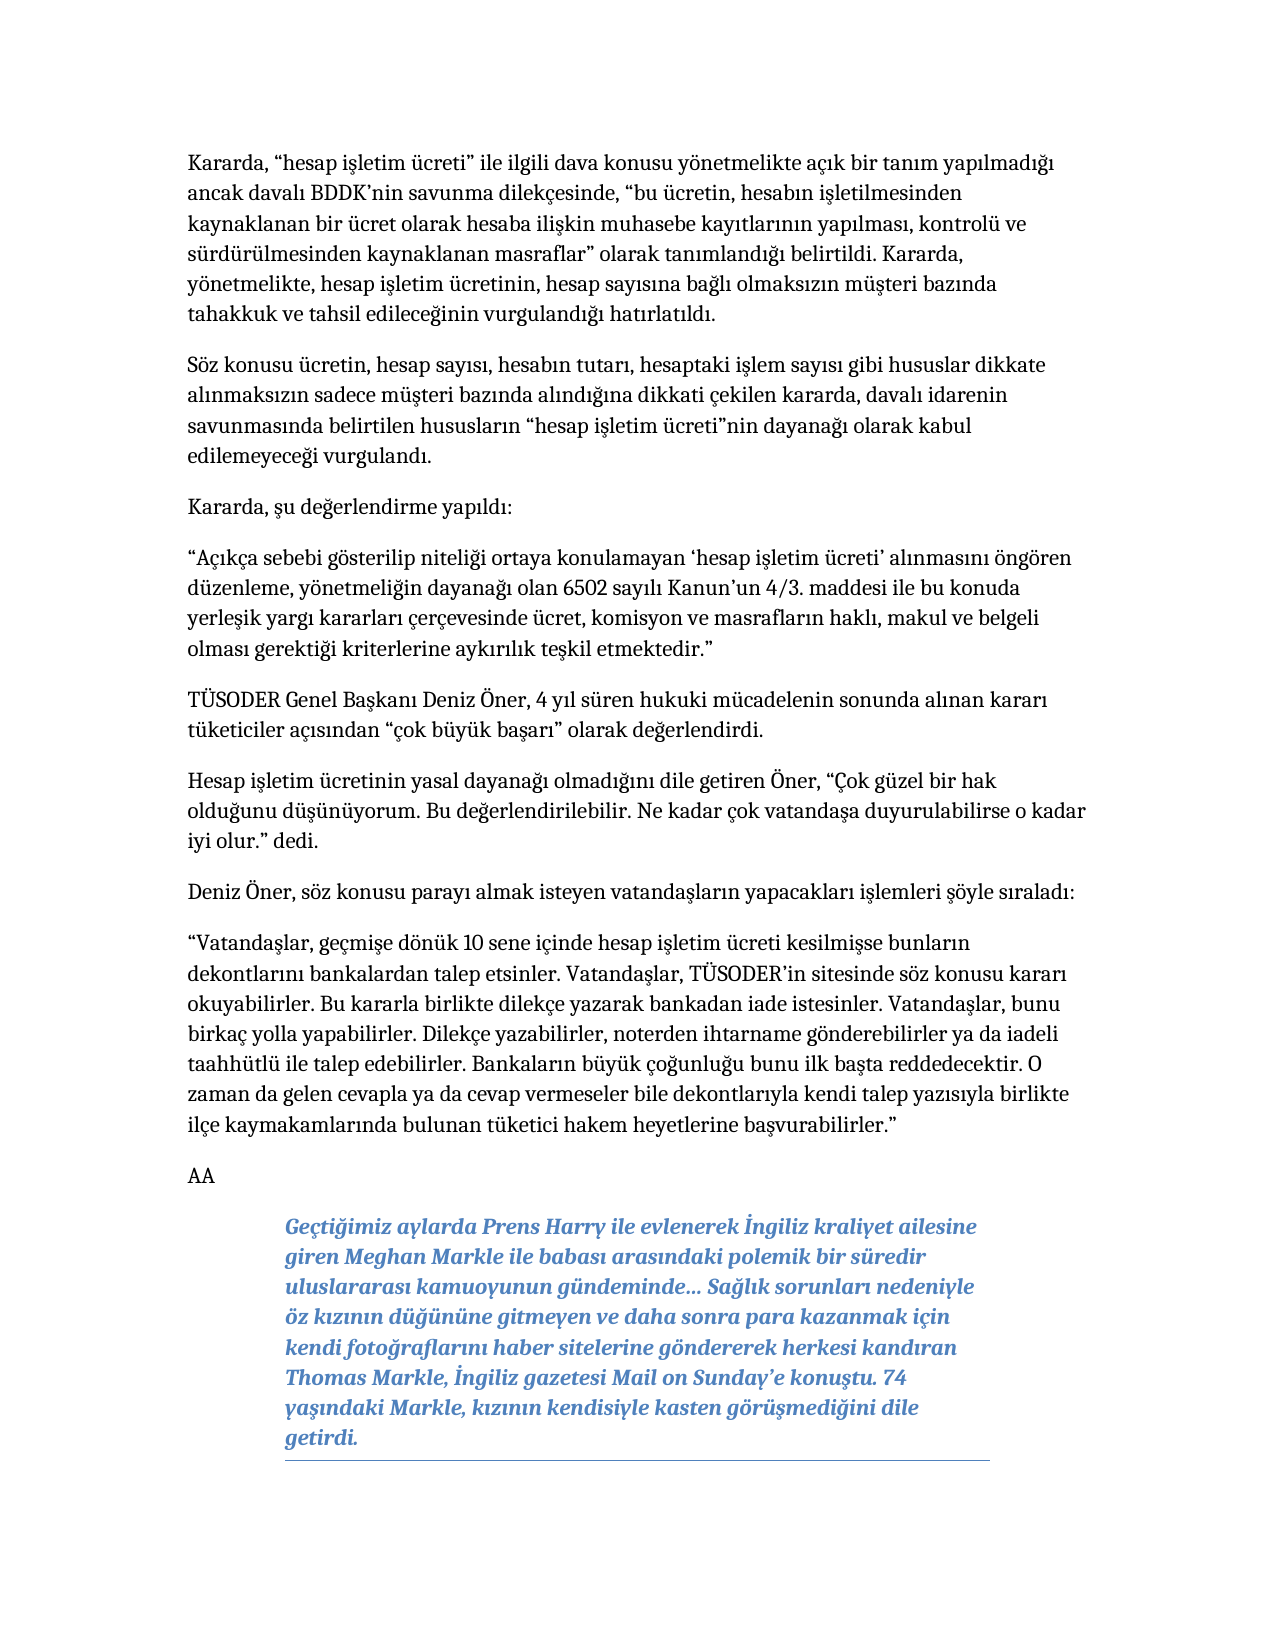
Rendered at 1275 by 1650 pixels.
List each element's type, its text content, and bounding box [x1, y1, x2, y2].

text TÜSODER Genel Başkanı Deniz Öner, 4 yıl süren hukuki mücadelenin sonunda alınan kararı tüketiciler açısından “çok büyük başarı” olarak değerlendirdi. [187, 686, 1087, 743]
text Geçtiğimiz aylarda Prens Harry ile evlenerek İngiliz kraliyet ailesine giren Meghan Markle ile babası arasındaki polemik bir süredir uluslararası kamuoyunun gündeminde… Sağlık sorunları nedeniyle öz kızının düğününe gitmeyen ve daha sonra para kazanmak için kendi fotoğraflarını haber sitelerine göndererek herkesi kandıran Thomas Markle, İngiliz gazetesi Mail on Sunday’e konuştu. 74 yaşındaki Markle, kızının kendisiyle kasten görüşmediğini dile getirdi. [285, 1213, 990, 1460]
text Söz konusu ücretin, hesap sayısı, hesabın tutarı, hesaptaki işlem sayısı gibi hususlar dikkate alınmaksızın sadece müşteri bazında alındığına dikkati çekilen kararda, davalı idarenin savunmasında belirtilen hususların “hesap işletim ücreti”nin dayanağı olarak kabul edilemeyeceği vurgulandı. [187, 352, 1087, 469]
text AA [187, 1162, 1087, 1189]
text Hesap işletim ücretinin yasal dayanağı olmadığını dile getiren Öner, “Çok güzel bir hak olduğunu düşünüyorum. Bu değerlendirilebilir. Ne kadar çok vatandaşa duyurulabilirse o kadar iyi olur.” dedi. [187, 768, 1087, 854]
text Kararda, şu değerlendirme yapıldı: [187, 494, 1087, 520]
text Deniz Öner, söz konusu parayı almak isteyen vatandaşların yapacakları işlemleri şöyle sıraladı: [187, 879, 1087, 906]
text “Açıkça sebebi gösterilip niteliği ortaya konulamayan ‘hesap işletim ücreti’ alınmasını öngören düzenleme, yönetmeliğin dayanağı olan 6502 sayılı Kanun’un 4/3. maddesi ile bu konuda yerleşik yargı kararları çerçevesinde ücret, komisyon ve masrafların haklı, makul ve belgeli olması gerektiği kriterlerine aykırılık teşkil etmektedir.” [187, 545, 1087, 662]
text Kararda, “hesap işletim ücreti” ile ilgili dava konusu yönetmelikte açık bir tanım yapılmadığı ancak davalı BDDK’nin savunma dilekçesinde, “bu ücretin, hesabın işletilmesinden kaynaklanan bir ücret olarak hesaba ilişkin muhasebe kayıtlarının yapılması, kontrolü ve sürdürülmesinden kaynaklanan masraflar” olarak tanımlandığı belirtildi. Kararda, yönetmelikte, hesap işletim ücretinin, hesap sayısına bağlı olmaksızın müşteri bazında tahakkuk ve tahsil edileceğinin vurgulandığı hatırlatıldı. [187, 150, 1087, 327]
text “Vatandaşlar, geçmişe dönük 10 sene içinde hesap işletim ücreti kesilmişse bunların dekontlarını bankalardan talep etsinler. Vatandaşlar, TÜSODER’in sitesinde söz konusu kararı okuyabilirler. Bu kararla birlikte dilekçe yazarak bankadan iade istesinler. Vatandaşlar, bunu birkaç yolla yapabilirler. Dilekçe yazabilirler, noterden ihtarname gönderebilirler ya da iadeli taahhütlü ile talep edebilirler. Bankaların büyük çoğunluğu bunu ilk başta reddedecektir. O zaman da gelen cevapla ya da cevap vermeseler bile dekontlarıyla kendi talep yazısıyla birlikte ilçe kaymakamlarında bulunan tüketici hakem heyetlerine başvurabilirler.” [187, 930, 1087, 1138]
